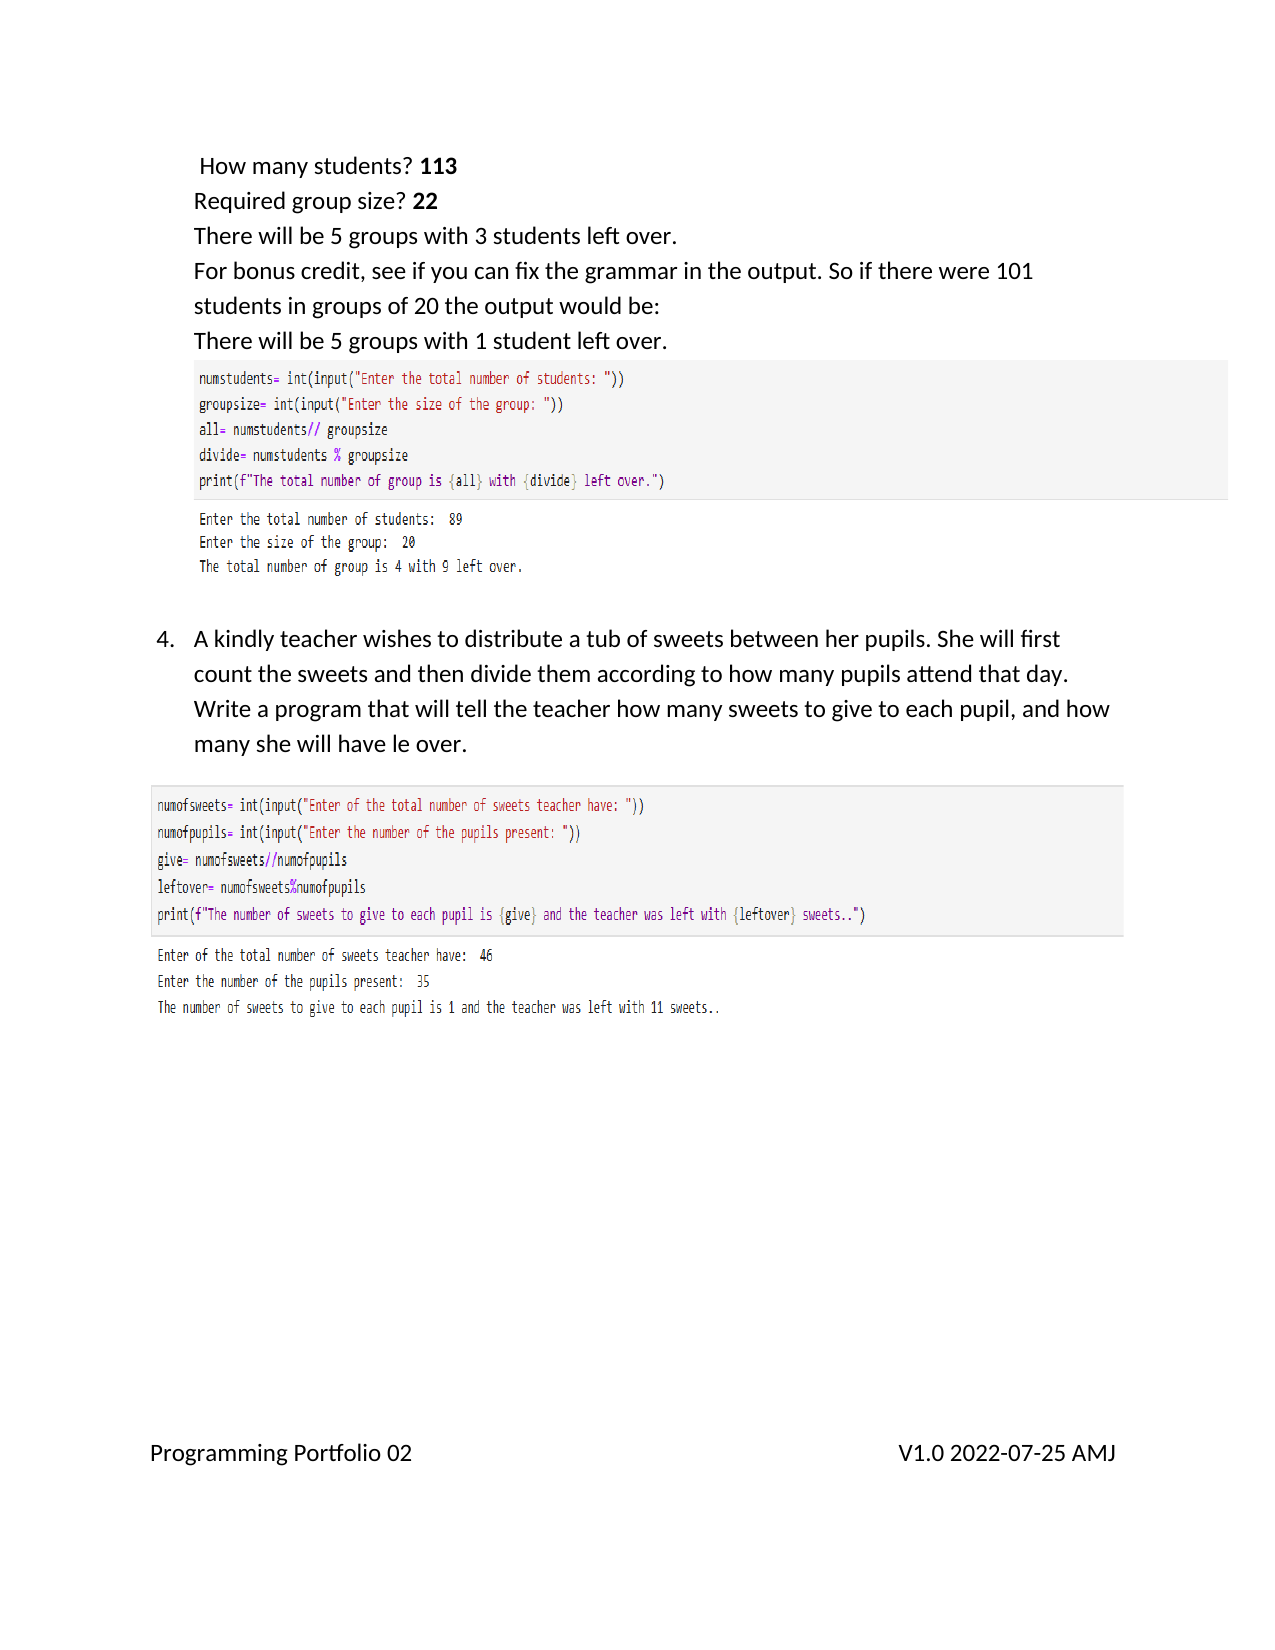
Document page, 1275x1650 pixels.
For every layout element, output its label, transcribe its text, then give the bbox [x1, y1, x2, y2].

list For bonus credit, see if you can fix the grammar in the output. So if there were 101 students in groups of 20 the output would be: [194, 255, 1125, 321]
picture [193, 360, 1229, 584]
list Required group size? 22 [194, 185, 1125, 216]
picture [150, 783, 1124, 1022]
list There will be 5 groups with 1 student left over. [194, 325, 1125, 356]
list A kindly teacher wishes to distribute a tub of sweets between her pupils. She will first count the sweets and then divide them according to how many pupils attend that day. Write a program that will tell the teacher how many sweets to give to each pupil, and how many she will have le over. [156, 623, 1125, 758]
list There will be 5 groups with 3 students left over. [194, 220, 1125, 251]
text Programming Portfolio 02 V1.0 2022-07-25 AMJ [150, 1437, 1125, 1468]
list How many students? 113 [194, 150, 1125, 181]
